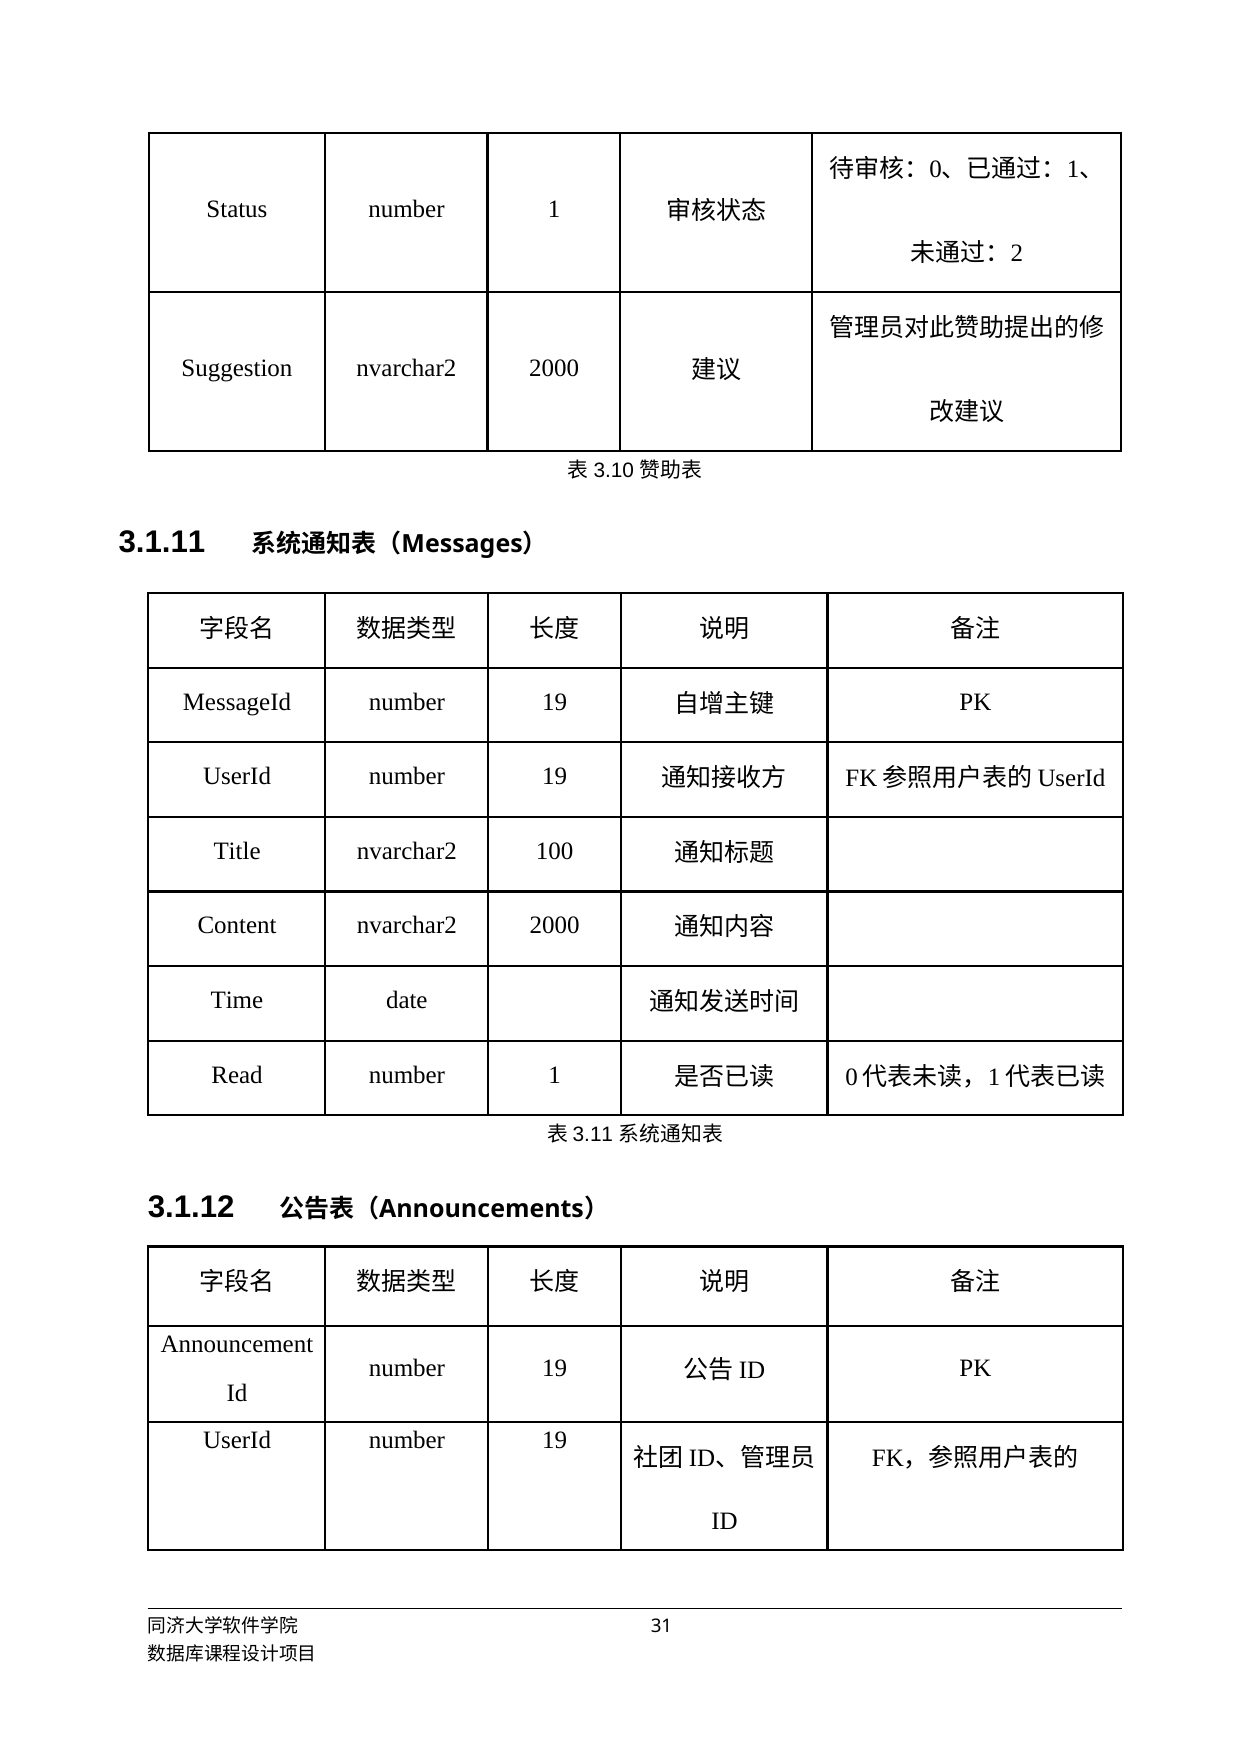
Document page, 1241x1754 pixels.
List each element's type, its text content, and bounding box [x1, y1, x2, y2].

table_header 备注 [829, 594, 1122, 667]
table_cell Title [149, 818, 324, 890]
table_cell MessageId [149, 669, 324, 741]
table_cell nvarchar2 [326, 893, 487, 965]
table_cell 19 [489, 1327, 620, 1421]
table_cell 公告ID [622, 1327, 826, 1421]
table_cell Suggestion [150, 293, 324, 450]
table_header 说明 [622, 594, 826, 667]
table_cell 审核状态 [621, 134, 811, 291]
table_cell 自增主键 [622, 669, 826, 741]
table_cell [829, 893, 1122, 965]
table_header 备注 [829, 1248, 1122, 1325]
table_cell Time [149, 967, 324, 1039]
table_cell 19 [489, 1423, 620, 1549]
table_header 数据类型 [326, 594, 487, 667]
table_cell 建议 [621, 293, 811, 450]
table_cell 待审核：0、已通过：1、未通过：2 [813, 134, 1120, 291]
subtitle 系统通知表（Messages） [118, 509, 1122, 574]
table_cell [489, 967, 620, 1039]
table_cell UserId [149, 1423, 324, 1549]
table_cell nvarchar2 [326, 293, 486, 450]
table_cell nvarchar2 [326, 818, 487, 890]
table_cell number [326, 1042, 487, 1114]
subtitle 公告表（Announcements） [148, 1174, 1122, 1239]
table_cell FK参照用户表的UserId [829, 743, 1122, 816]
table_cell 2000 [489, 893, 620, 965]
table_cell 是否已读 [622, 1042, 826, 1114]
table_cell number [326, 743, 487, 816]
table_header 数据类型 [326, 1248, 487, 1325]
table_cell 100 [489, 818, 620, 890]
table_cell number [326, 1423, 487, 1549]
table_cell PK [829, 1327, 1122, 1421]
table_cell 19 [489, 743, 620, 816]
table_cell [829, 1423, 1122, 1549]
table_cell 社团ID、管理员ID [622, 1423, 826, 1549]
table_cell 通知发送时间 [622, 967, 826, 1039]
table_cell [829, 818, 1122, 890]
table_header 长度 [489, 1248, 620, 1325]
table_header 字段名 [149, 594, 324, 667]
table_cell Read [149, 1042, 324, 1114]
table_cell number [326, 669, 487, 741]
table_cell number [326, 1327, 487, 1421]
table_header 说明 [622, 1248, 826, 1325]
table_cell 通知接收方 [622, 743, 826, 816]
table_header 字段名 [149, 1248, 324, 1325]
table_cell 1 [489, 1042, 620, 1114]
table_cell 0代表未读，1代表已读 [829, 1042, 1122, 1114]
table_header 长度 [489, 594, 620, 667]
table_cell PK [829, 669, 1122, 741]
table_cell 2000 [489, 293, 619, 450]
table_cell date [326, 967, 487, 1039]
table_cell number [326, 134, 486, 291]
table_cell [829, 967, 1122, 1039]
table_cell 通知内容 [622, 893, 826, 965]
table_cell Status [150, 134, 324, 291]
table_cell 19 [489, 669, 620, 741]
table_cell UserId [149, 743, 324, 816]
table_cell Content [149, 893, 324, 965]
table_cell AnnouncementId [149, 1327, 324, 1421]
table_cell 1 [489, 134, 619, 291]
table_cell 管理员对此赞助提出的修改建议 [813, 293, 1120, 450]
table_cell 通知标题 [622, 818, 826, 890]
